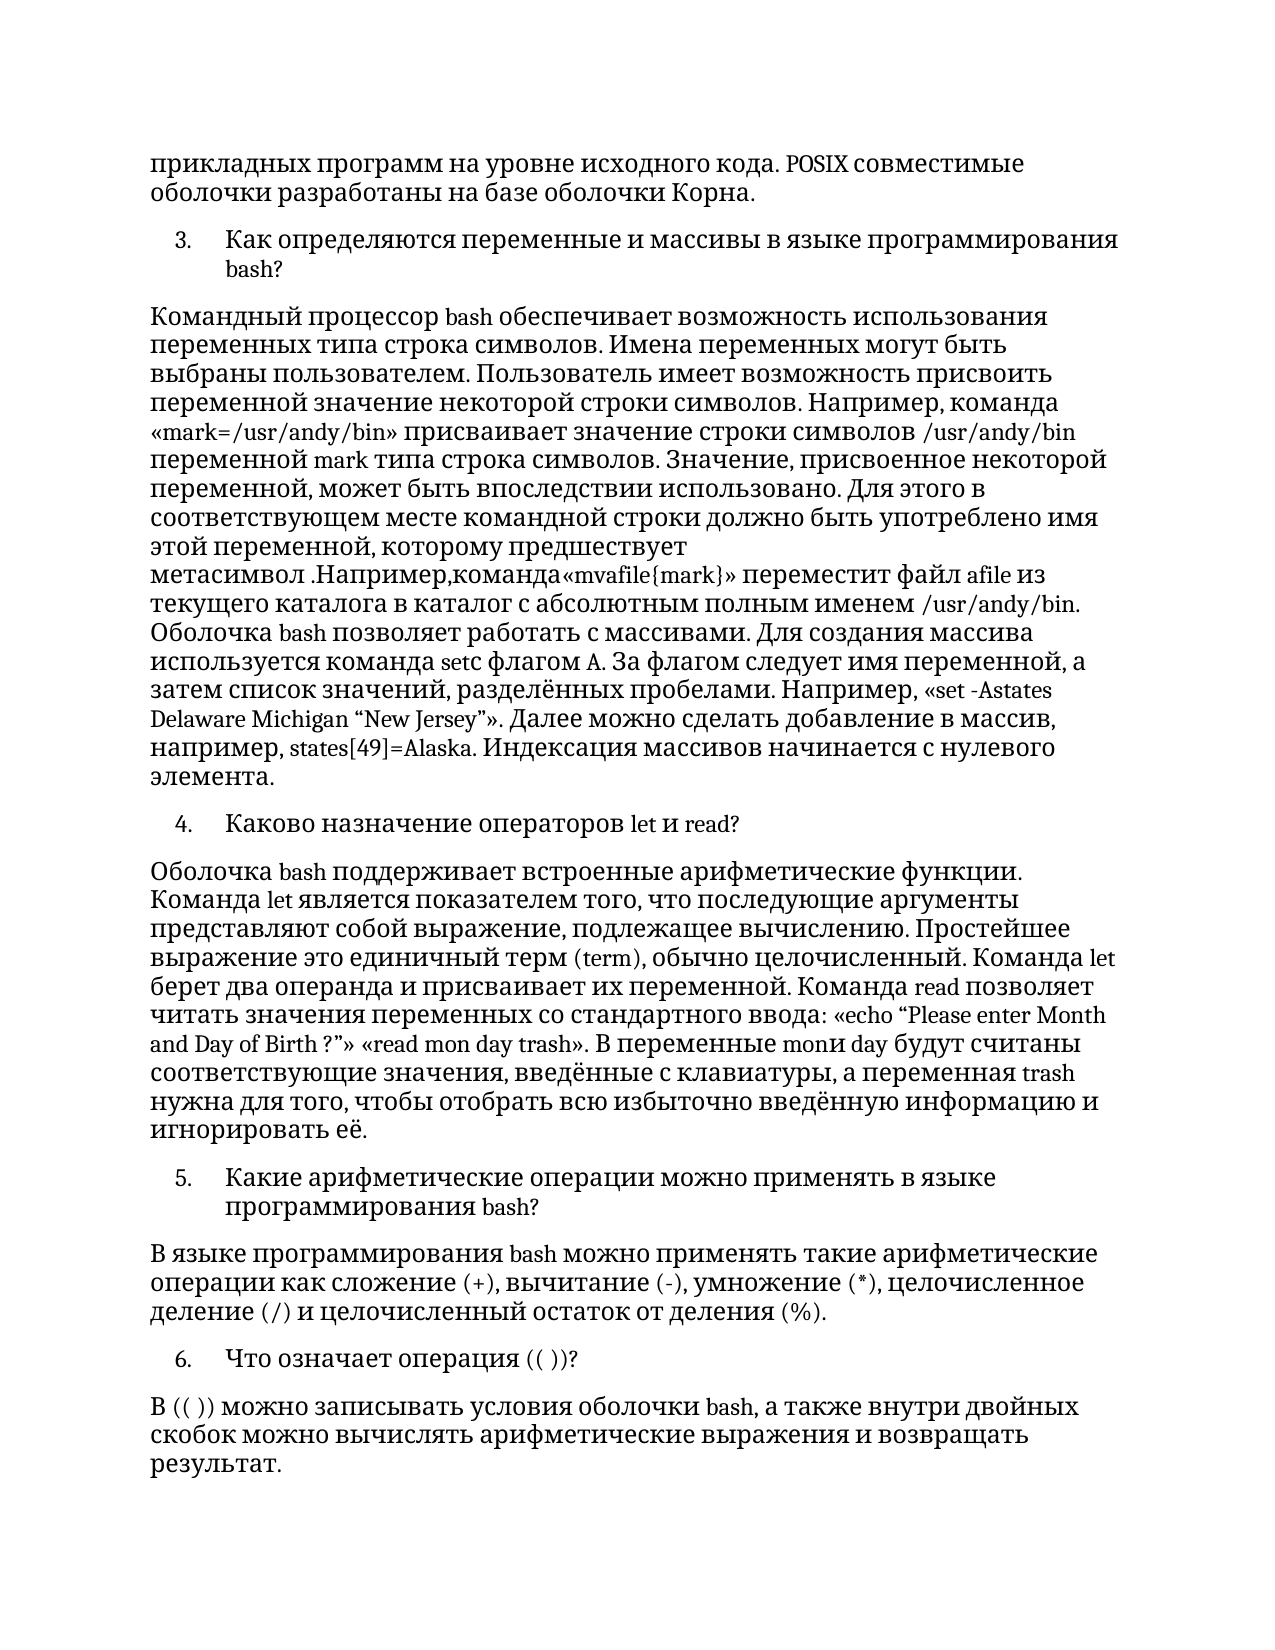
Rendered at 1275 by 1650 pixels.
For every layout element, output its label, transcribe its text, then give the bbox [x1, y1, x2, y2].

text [150, 150, 1125, 207]
list Как определяются переменные и массивы в языке программирования bash? [175, 226, 1125, 284]
list Что означает операция (( ))? [175, 1345, 1125, 1374]
text В языке программирования bash можно применять такие арифметические операции как сложение (+), вычитание (-), умножение (*), целочисленное деление (/) и целочисленный остаток от деления (%). [150, 1240, 1125, 1326]
text Оболочка bash поддерживает встроенные арифметические функции. Команда let является показателем того, что последующие аргументы представляют собой выражение, подлежащее вычислению. Простейшее выражение это единичный терм (term), обычно целочисленный. Команда let берет два операнда и присваивает их переменной. Команда read позволяет читать значения переменных со стандартного ввода: «echo “Please enter Month and Day of Birth ?”» «read mon day trash». В переменные monи day будут считаны соответствующие значения, введённые с клавиатуры, а переменная trash нужна для того, чтобы отобрать всю избыточно введённую информацию и игнорировать её. [150, 857, 1125, 1145]
text В (( )) можно записывать условия оболочки bash, а также внутри двойных скобок можно вычислять арифметические выражения и возвращать результат. [150, 1392, 1125, 1479]
list Каково назначение операторов let и read? [175, 810, 1125, 839]
list Какие арифметические операции можно применять в языке программирования bash? [175, 1164, 1125, 1221]
text Командный процессор bash обеспечивает возможность использования переменных типа строка символов. Имена переменных могут быть выбраны пользователем. Пользователь имеет возможность присвоить переменной значение некоторой строки символов. Например, команда «mark=/usr/andy/bin» присваивает значение строки символов /usr/andy/bin переменной mark типа строка символов. Значение, присвоенное некоторой переменной, может быть впоследствии использовано. Для этого в соответствующем месте командной строки должно быть употреблено имя этой переменной, которому предшествует метасимвол .Например,команда«mvafile{mark}» переместит файл afile из текущего каталога в каталог с абсолютным полным именем /usr/andy/bin. Оболочка bash позволяет работать с массивами. Для создания массива используется команда setс флагом A. За флагом следует имя переменной, а затем список значений, разделённых пробелами. Например, «set -Astates Delaware Michigan “New Jersey”». Далее можно сделать добавление в массив, например, states[49]=Alaska. Индексация массивов начинается с нулевого элемента. [150, 302, 1125, 791]
